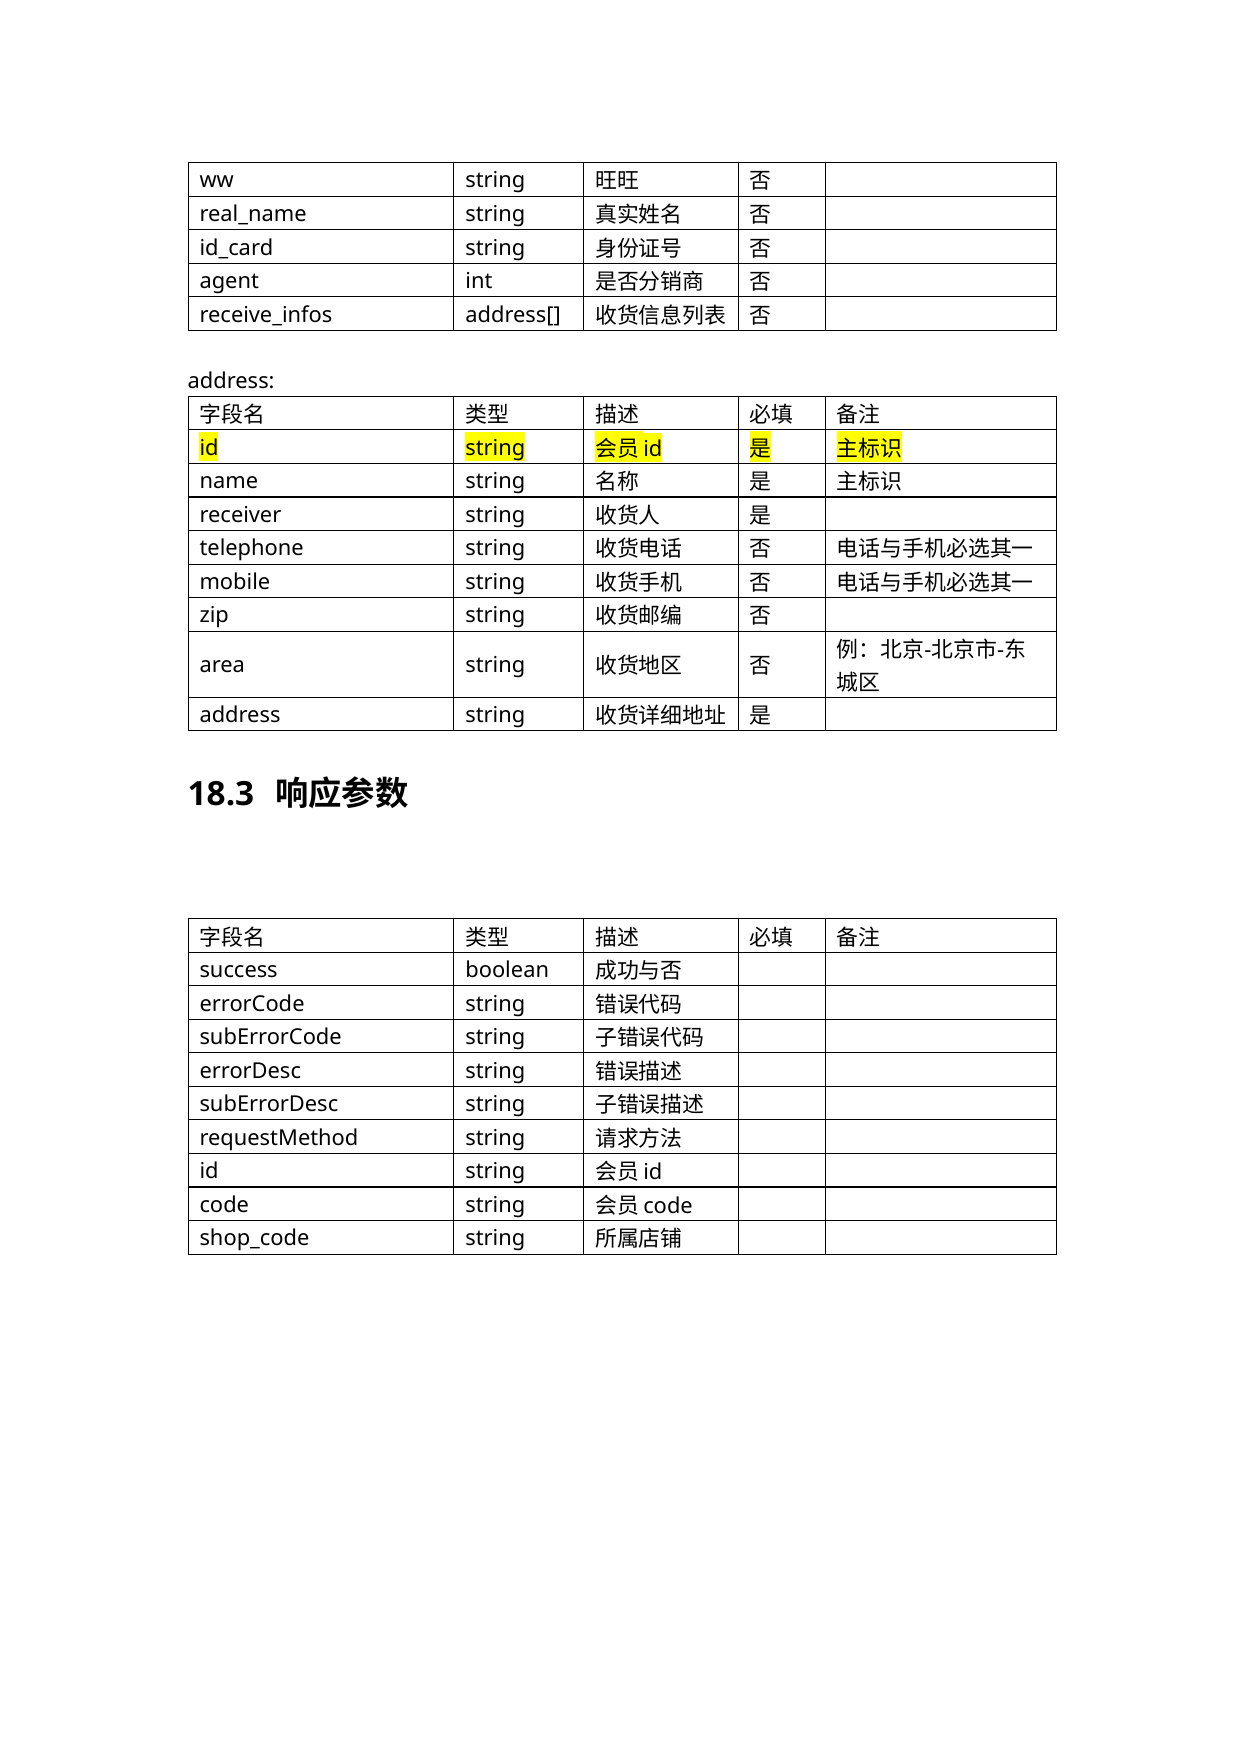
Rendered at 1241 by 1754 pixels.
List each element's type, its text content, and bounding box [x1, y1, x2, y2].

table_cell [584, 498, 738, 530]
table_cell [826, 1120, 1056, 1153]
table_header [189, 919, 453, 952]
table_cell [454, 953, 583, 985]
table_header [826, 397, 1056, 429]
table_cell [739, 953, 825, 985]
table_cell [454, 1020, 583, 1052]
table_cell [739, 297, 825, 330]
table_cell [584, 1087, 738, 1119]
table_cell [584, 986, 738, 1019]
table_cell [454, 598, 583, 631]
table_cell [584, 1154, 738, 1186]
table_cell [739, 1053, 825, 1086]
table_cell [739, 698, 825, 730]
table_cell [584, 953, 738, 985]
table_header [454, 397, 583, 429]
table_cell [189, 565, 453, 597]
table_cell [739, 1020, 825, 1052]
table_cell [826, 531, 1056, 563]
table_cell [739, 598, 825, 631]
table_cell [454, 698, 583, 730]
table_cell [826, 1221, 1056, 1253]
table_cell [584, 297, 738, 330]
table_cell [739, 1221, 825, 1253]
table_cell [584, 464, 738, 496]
subtitle 响应参数 [187, 758, 1053, 823]
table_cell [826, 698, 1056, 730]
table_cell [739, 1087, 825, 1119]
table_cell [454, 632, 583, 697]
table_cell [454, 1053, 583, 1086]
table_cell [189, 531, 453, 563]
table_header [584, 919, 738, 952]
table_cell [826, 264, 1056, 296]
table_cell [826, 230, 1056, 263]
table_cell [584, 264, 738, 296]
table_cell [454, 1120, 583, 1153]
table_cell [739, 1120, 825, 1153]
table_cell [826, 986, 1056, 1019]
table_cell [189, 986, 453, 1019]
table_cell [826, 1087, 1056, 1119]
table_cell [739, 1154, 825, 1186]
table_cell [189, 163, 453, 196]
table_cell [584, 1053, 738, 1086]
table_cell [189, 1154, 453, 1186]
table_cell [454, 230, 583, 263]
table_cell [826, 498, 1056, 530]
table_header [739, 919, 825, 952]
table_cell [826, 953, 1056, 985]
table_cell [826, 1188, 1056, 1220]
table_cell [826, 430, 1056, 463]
text address: [187, 363, 1053, 396]
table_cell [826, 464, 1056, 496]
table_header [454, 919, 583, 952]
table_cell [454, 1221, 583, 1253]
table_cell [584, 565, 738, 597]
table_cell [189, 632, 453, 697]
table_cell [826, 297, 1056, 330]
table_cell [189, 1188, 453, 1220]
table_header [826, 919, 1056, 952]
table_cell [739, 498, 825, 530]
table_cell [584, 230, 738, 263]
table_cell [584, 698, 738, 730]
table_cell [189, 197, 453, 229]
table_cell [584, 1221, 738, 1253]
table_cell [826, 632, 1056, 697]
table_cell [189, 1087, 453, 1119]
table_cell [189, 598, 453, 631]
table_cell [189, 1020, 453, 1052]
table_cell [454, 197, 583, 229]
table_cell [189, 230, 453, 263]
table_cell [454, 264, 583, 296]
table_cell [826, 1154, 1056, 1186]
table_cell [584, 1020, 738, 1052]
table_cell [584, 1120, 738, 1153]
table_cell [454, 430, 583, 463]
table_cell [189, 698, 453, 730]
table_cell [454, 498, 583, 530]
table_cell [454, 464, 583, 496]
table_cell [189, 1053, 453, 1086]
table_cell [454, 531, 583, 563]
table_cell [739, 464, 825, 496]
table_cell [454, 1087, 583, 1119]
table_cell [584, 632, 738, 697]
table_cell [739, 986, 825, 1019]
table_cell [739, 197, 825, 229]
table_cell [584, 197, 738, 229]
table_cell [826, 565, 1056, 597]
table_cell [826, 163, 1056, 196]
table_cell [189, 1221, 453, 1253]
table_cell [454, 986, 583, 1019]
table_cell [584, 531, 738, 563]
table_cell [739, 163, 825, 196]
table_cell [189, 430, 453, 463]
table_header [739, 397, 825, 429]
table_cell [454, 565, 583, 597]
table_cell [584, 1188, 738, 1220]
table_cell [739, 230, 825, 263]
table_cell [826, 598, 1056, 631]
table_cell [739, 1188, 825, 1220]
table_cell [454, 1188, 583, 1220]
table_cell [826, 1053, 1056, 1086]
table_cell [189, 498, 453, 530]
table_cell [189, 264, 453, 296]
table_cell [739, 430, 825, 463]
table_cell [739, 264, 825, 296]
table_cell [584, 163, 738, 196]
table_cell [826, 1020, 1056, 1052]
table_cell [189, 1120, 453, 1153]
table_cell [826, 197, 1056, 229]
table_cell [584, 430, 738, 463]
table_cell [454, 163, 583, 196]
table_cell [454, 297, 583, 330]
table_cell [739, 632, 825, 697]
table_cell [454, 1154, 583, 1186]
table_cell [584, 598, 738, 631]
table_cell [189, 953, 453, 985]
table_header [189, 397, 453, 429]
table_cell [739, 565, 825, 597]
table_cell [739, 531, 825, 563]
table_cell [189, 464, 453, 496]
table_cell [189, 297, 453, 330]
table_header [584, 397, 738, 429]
